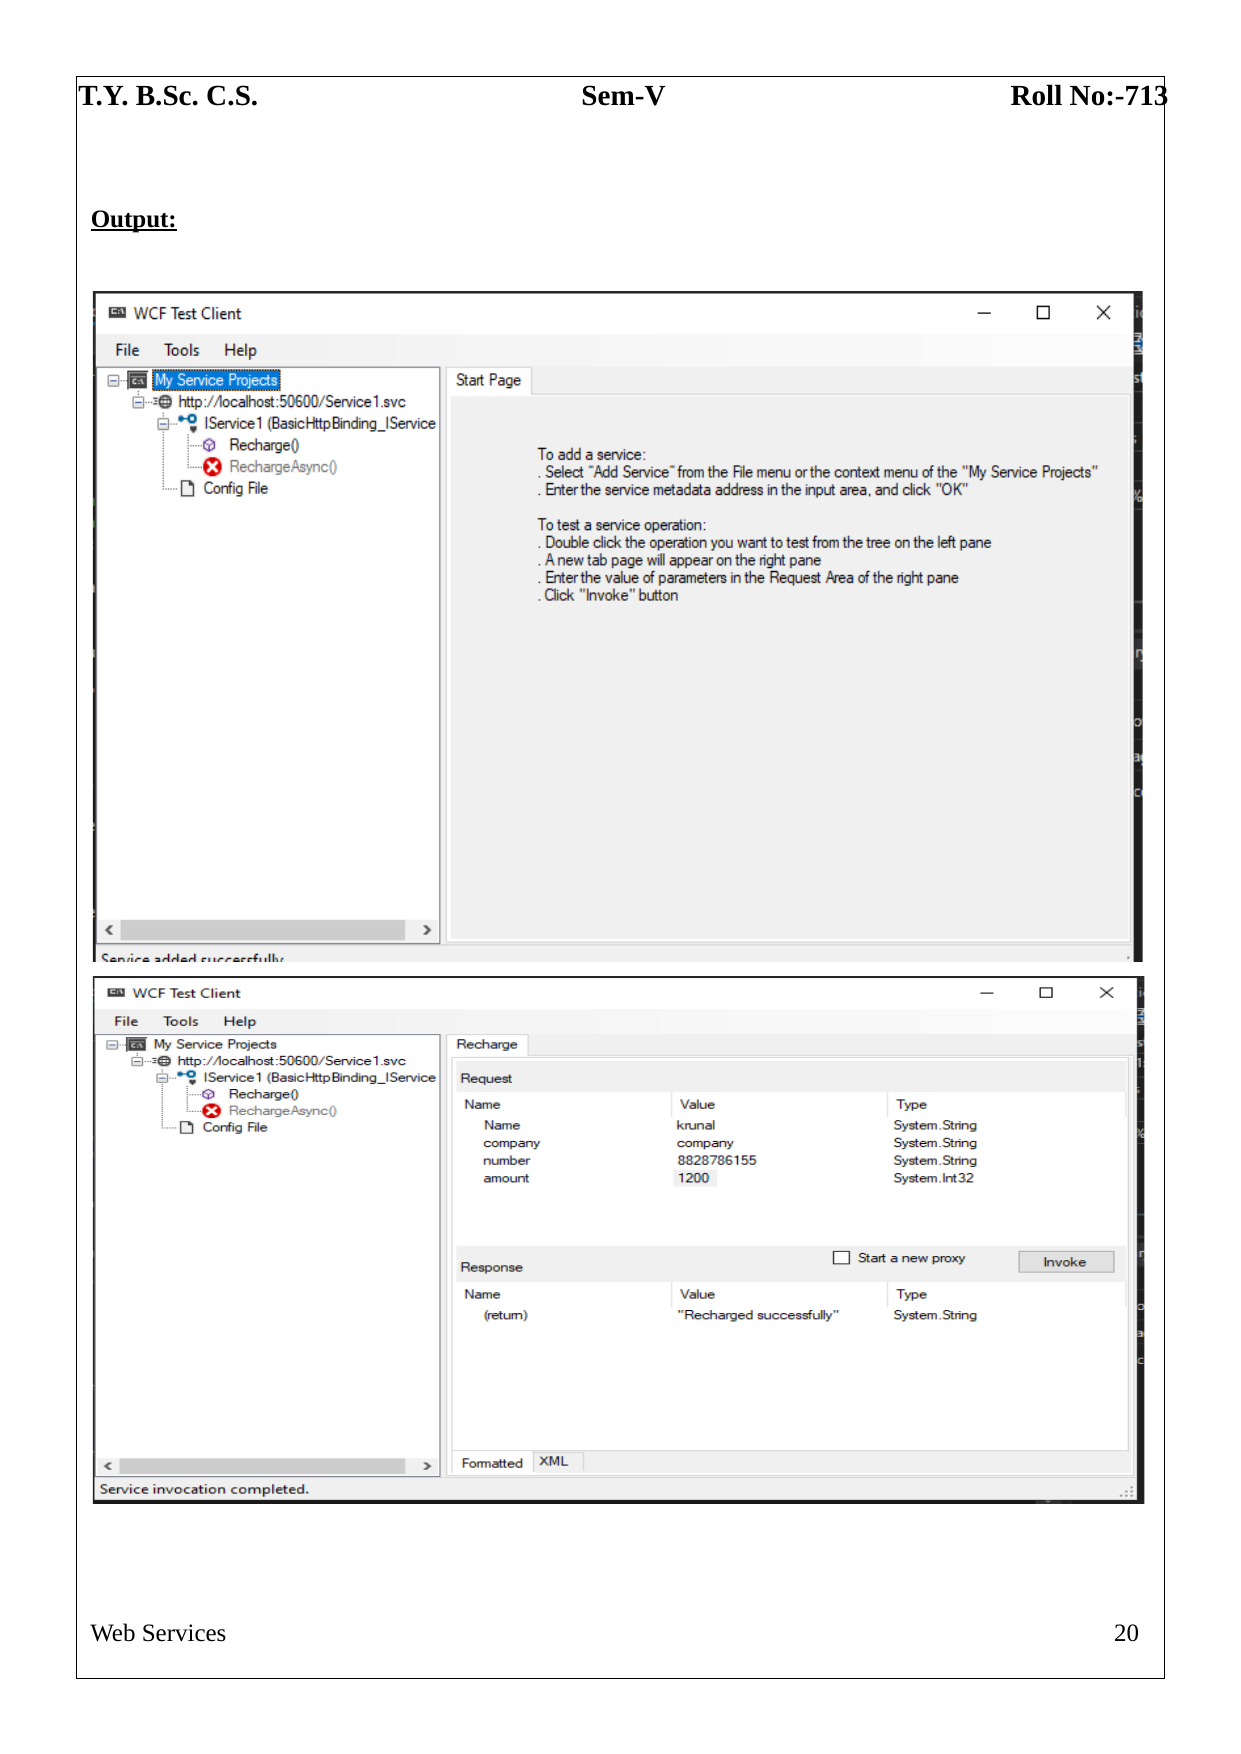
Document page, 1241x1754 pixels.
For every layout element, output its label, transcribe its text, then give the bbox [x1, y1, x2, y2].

picture [92, 291, 1143, 962]
text Output: [78, 204, 1156, 233]
picture [92, 976, 1145, 1504]
